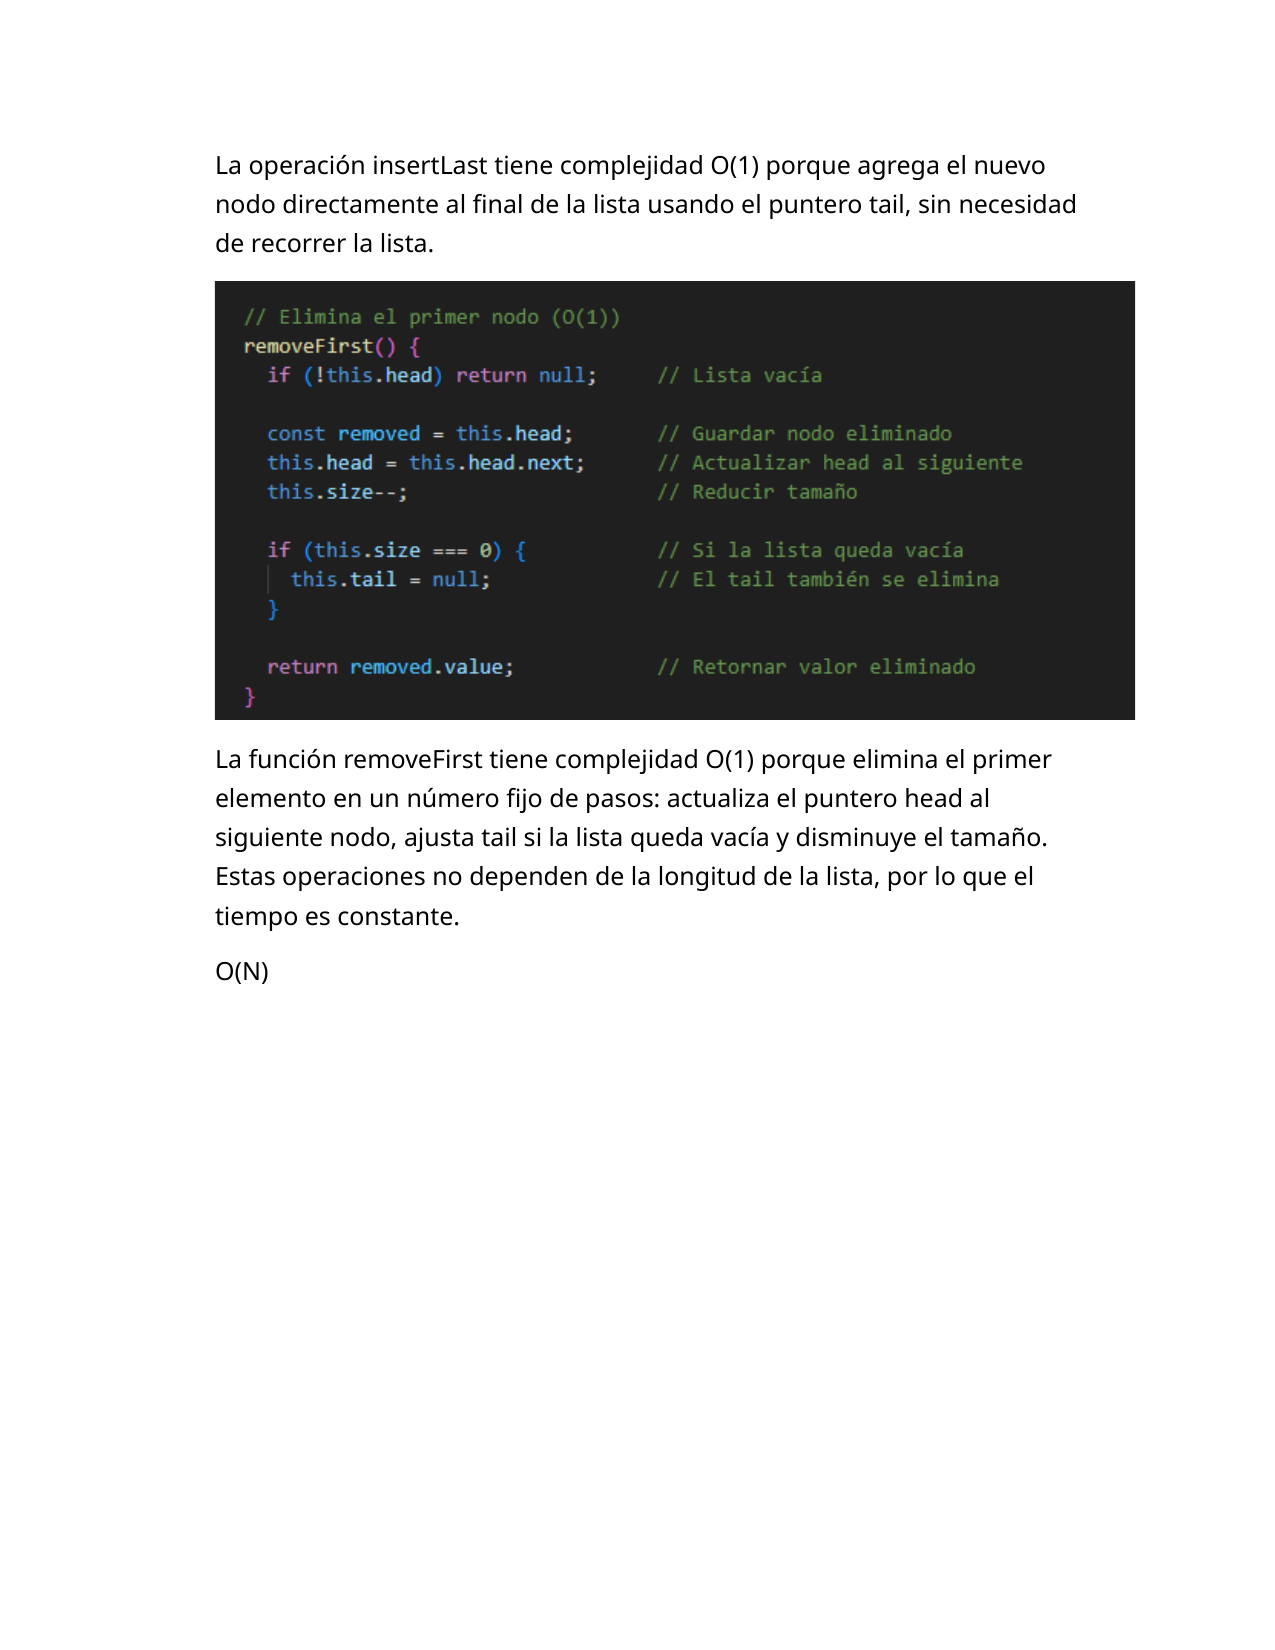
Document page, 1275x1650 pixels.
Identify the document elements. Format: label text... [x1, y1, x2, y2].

text O(N) [215, 954, 1098, 988]
text La operación insertLast tiene complejidad O(1) porque agrega el nuevo nodo directamente al final de la lista usando el puntero tail, sin necesidad de recorrer la lista. [215, 148, 1098, 260]
picture [214, 281, 1136, 720]
text La función removeFirst tiene complejidad O(1) porque elimina el primer elemento en un número fijo de pasos: actualiza el puntero head al siguiente nodo, ajusta tail si la lista queda vacía y disminuye el tamaño. Estas operaciones no dependen de la longitud de la lista, por lo que el tiempo es constante. [215, 742, 1098, 932]
